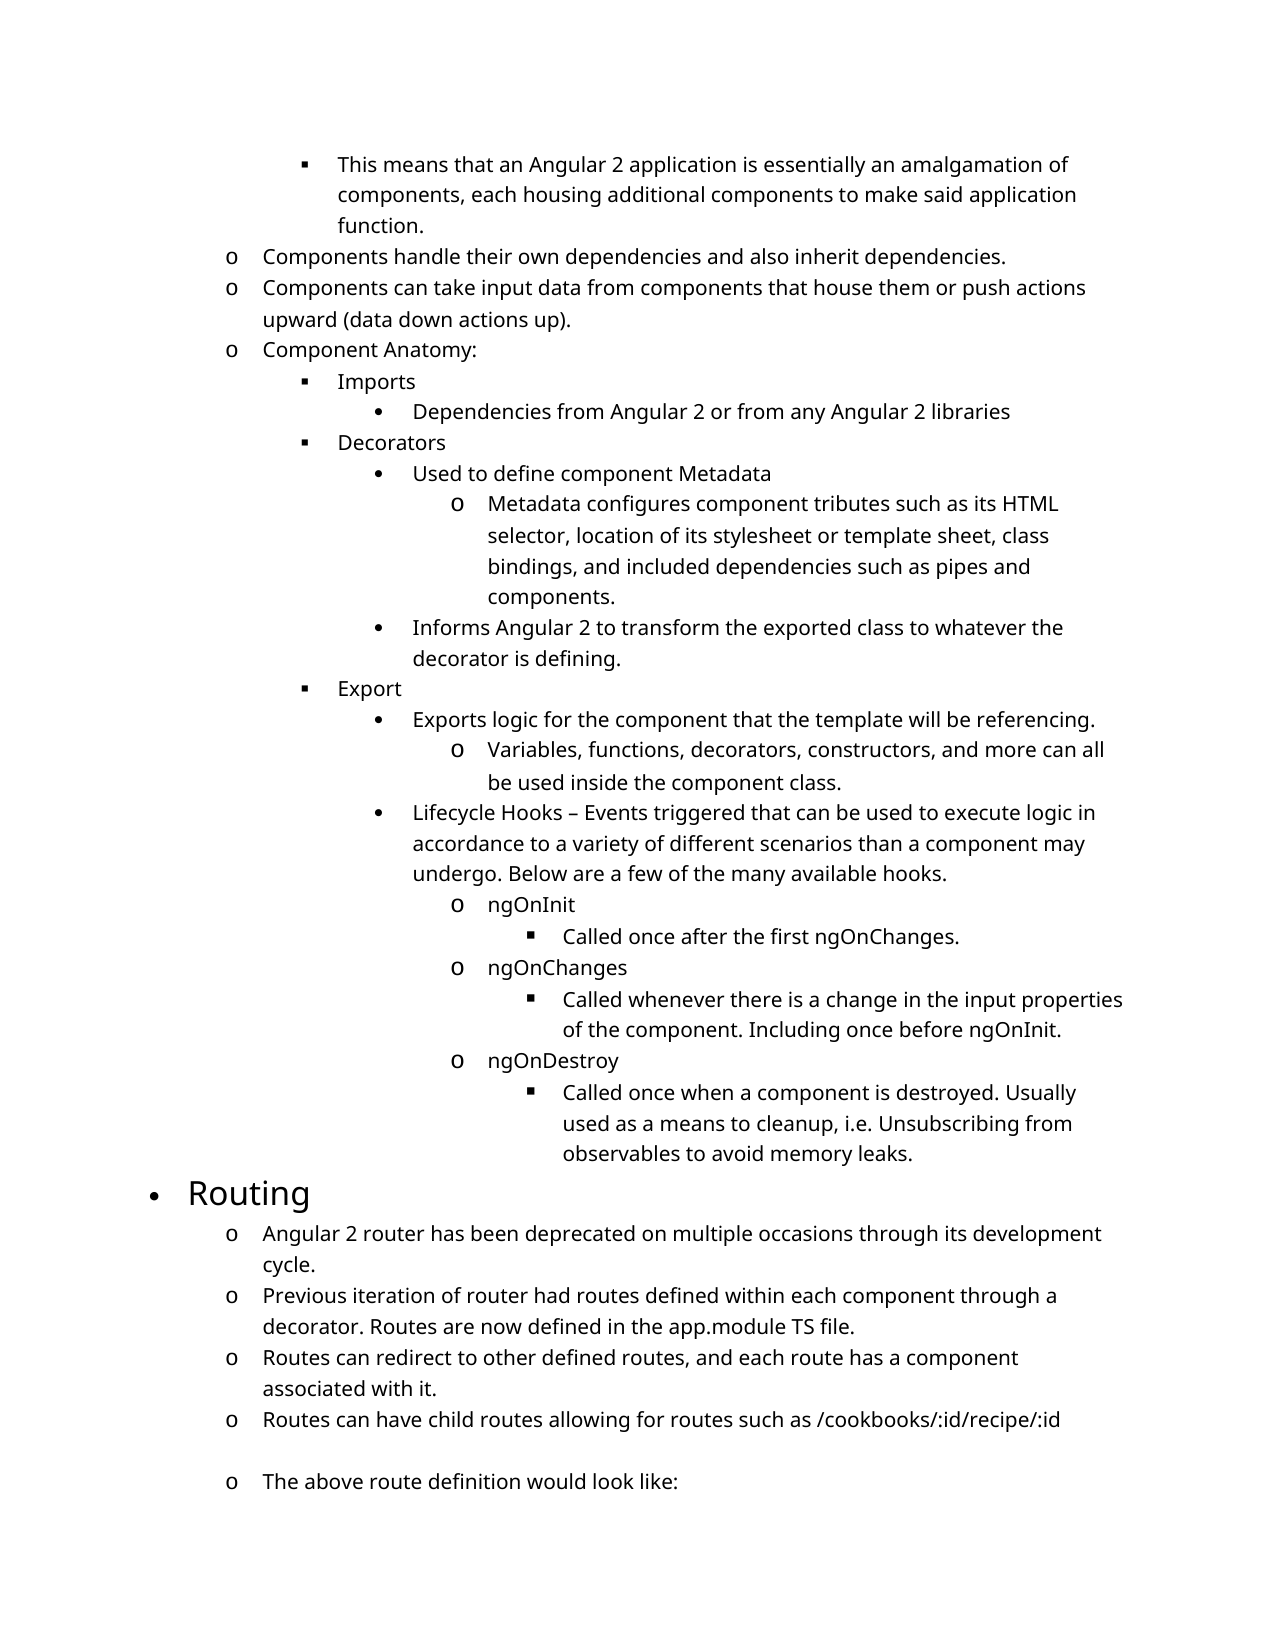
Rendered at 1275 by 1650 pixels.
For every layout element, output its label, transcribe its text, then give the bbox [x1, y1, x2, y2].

list Decorators [300, 428, 1125, 456]
list Called once after the first ngOnChanges. [525, 922, 1125, 951]
list Routes can redirect to other defined routes, and each route has a component associated with it. [225, 1343, 1125, 1403]
list Components handle their own dependencies and also inherit dependencies. [225, 242, 1125, 271]
list Used to define component Metadata [375, 459, 1125, 487]
list Components can take input data from components that house them or push actions upward (data down actions up). [225, 273, 1125, 333]
list Previous iteration of router had routes defined within each component through a decorator. Routes are now defined in the app.module TS file. [225, 1281, 1125, 1341]
list Lifecycle Hooks – Events triggered that can be used to execute logic in accordance to a variety of different scenarios than a component may undergo. Below are a few of the many available hooks. [375, 798, 1125, 888]
list Imports [300, 367, 1125, 395]
list ngOnInit [450, 890, 1125, 920]
list Called whenever there is a change in the input properties of the component. Including once before ngOnInit. [525, 985, 1125, 1044]
list ngOnDestroy [450, 1046, 1125, 1076]
list Component Anatomy: [225, 335, 1125, 364]
list Routes can have child routes allowing for routes such as /cookbooks/:id/recipe/:id [225, 1405, 1125, 1434]
list Angular 2 router has been deprecated on multiple occasions through its development cycle. [225, 1219, 1125, 1279]
list ngOnChanges [450, 953, 1125, 983]
list Export [300, 674, 1125, 703]
list The above route definition would look like: [225, 1467, 1125, 1496]
list Dependencies from Angular 2 or from any Angular 2 libraries [375, 397, 1125, 426]
list Informs Angular 2 to transform the exported class to whatever the decorator is defining. [375, 613, 1125, 672]
list Metadata configures component tributes such as its HTML selector, location of its stylesheet or template sheet, class bindings, and included dependencies such as pipes and components. [450, 489, 1125, 611]
list Called once when a component is destroyed. Usually used as a means to cleanup, i.e. Unsubscribing from observables to avoid memory leaks. [525, 1078, 1125, 1168]
list Exports logic for the component that the template will be referencing. [375, 705, 1125, 733]
list This means that an Angular 2 application is essentially an amalgamation of components, each housing additional components to make said application function. [300, 150, 1125, 240]
list Routing [150, 1170, 1125, 1216]
list Variables, functions, decorators, constructors, and more can all be used inside the component class. [450, 736, 1125, 796]
